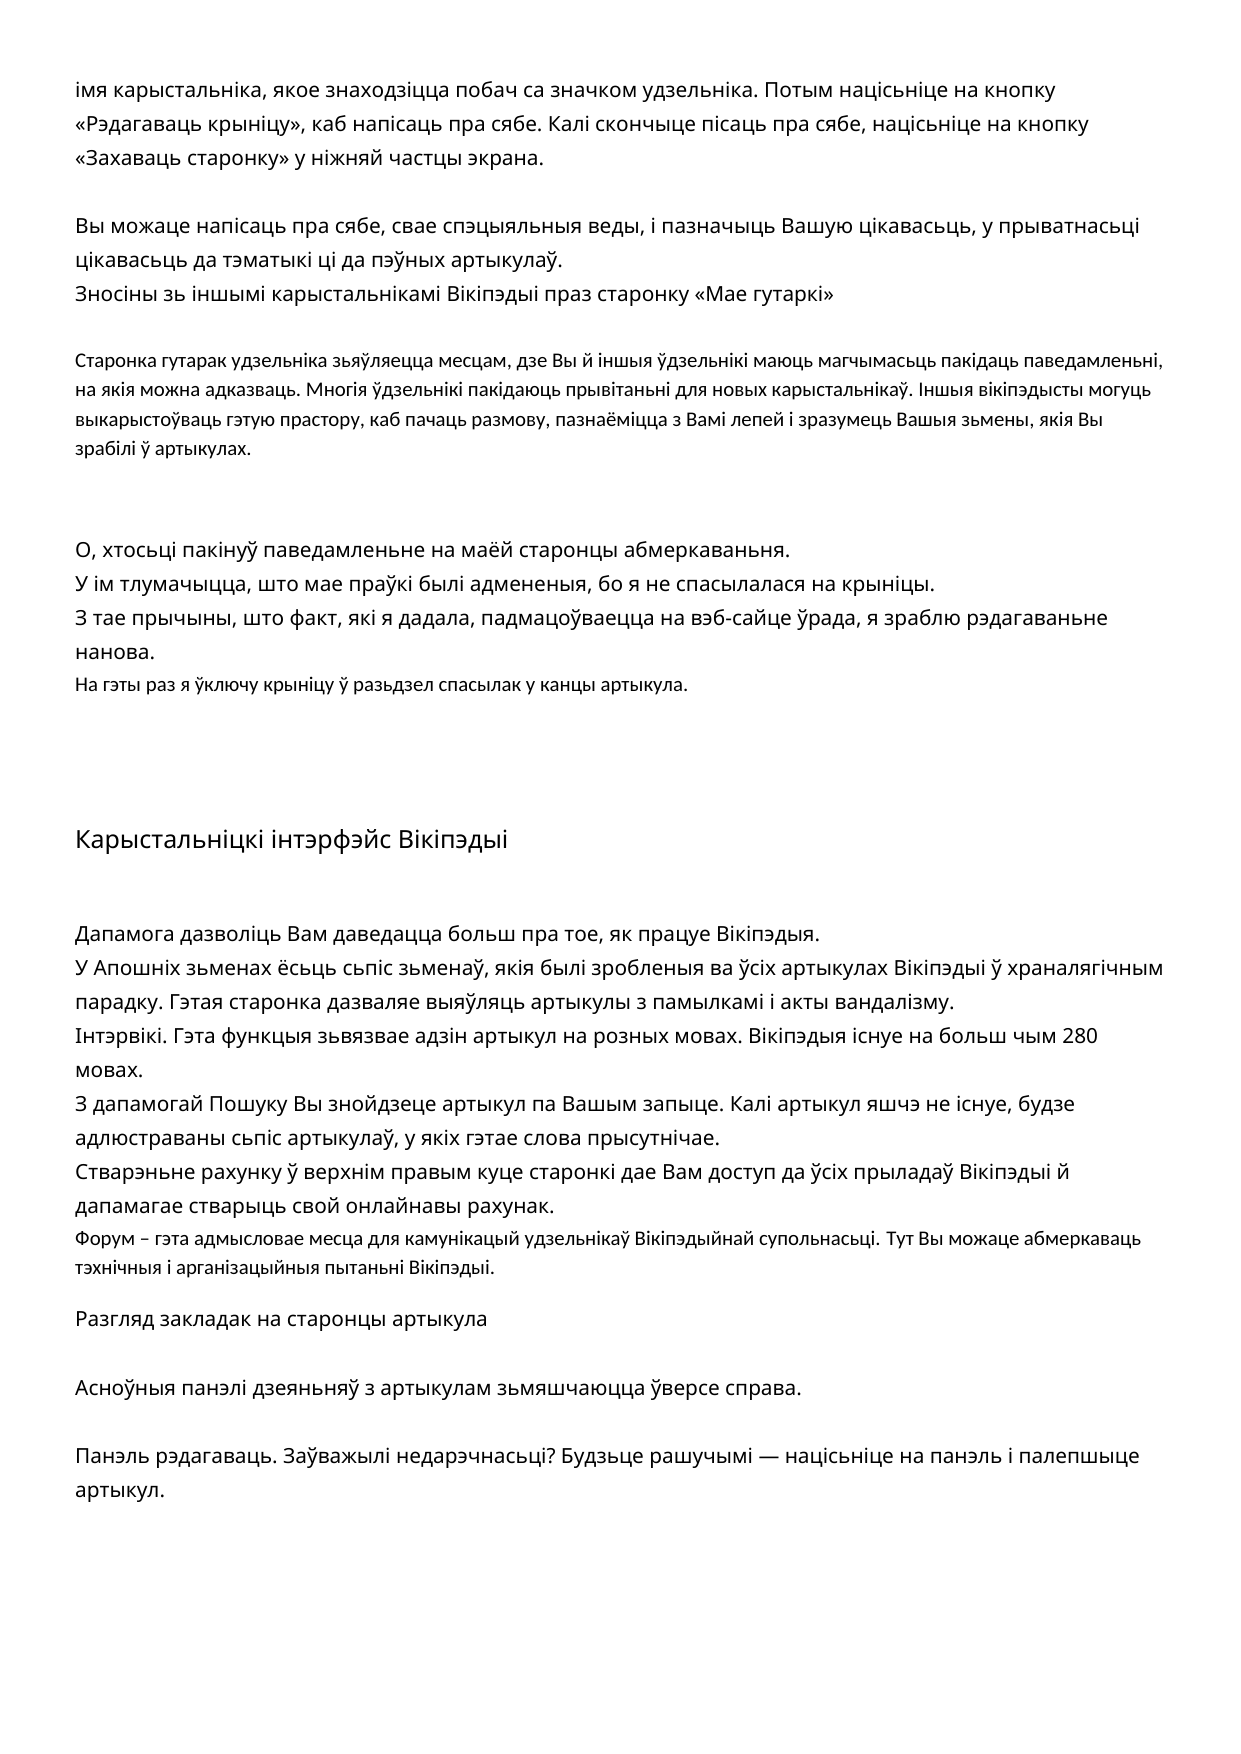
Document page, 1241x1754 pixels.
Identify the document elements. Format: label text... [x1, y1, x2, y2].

text Зносіны зь іншымі карыстальнікамі Вікіпэдыі праз старонку «Мае гутаркі» [75, 279, 1165, 308]
text У ім тлумачыцца, што мае праўкі былі адмененыя, бо я не спасылалася на крыніцы. [75, 569, 1165, 597]
text З дапамогай Пошуку Вы знойдзеце артыкул па Вашым запыце. Калі артыкул яшчэ не існуе, будзе адлюстраваны сьпіс артыкулаў, у якіх гэтае слова прысутнічае. [75, 1089, 1165, 1152]
text Форум – гэта адмысловае месца для камунікацый удзельнікаў Вікіпэдыйнай супольнасьці. Тут Вы можаце абмеркаваць тэхнічныя і арганізацыйныя пытаньні Вікіпэдыі. [75, 1225, 1165, 1280]
text Дапамога дазволіць Вам даведацца больш пра тое, як працуе Вікіпэдыя. [75, 919, 1165, 947]
text Карыстальніцкі інтэрфэйс Вікіпэдыі [75, 821, 1165, 855]
text Асноўныя панэлі дзеяньняў з артыкулам зьмяшчаюцца ўверсе справа. [75, 1373, 1165, 1401]
text Разгляд закладак на старонцы артыкула [75, 1304, 1165, 1333]
text О, хтосьці пакінуў паведамленьне на маёй старонцы абмеркаваньня. [75, 535, 1165, 563]
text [75, 75, 1165, 172]
text На гэты раз я ўключу крыніцу ў разьдзел спасылак у канцы артыкула. [75, 671, 1165, 697]
text Вы можаце напісаць пра сябе, свае спэцыяльныя веды, і пазначыць Вашую цікавасьць, у прыватнасьці цікавасьць да тэматыкі ці да пэўных артыкулаў. [75, 211, 1165, 274]
text Стварэньне рахунку ў верхнім правым куце старонкі дае Вам доступ да ўсіх прыладаў Вікіпэдыі й дапамагае стварыць свой онлайнавы рахунак. [75, 1157, 1165, 1220]
text Панэль рэдагаваць. Заўважылі недарэчнасьці? Будзьце рашучымі — націсьніце на панэль і палепшыце артыкул. [75, 1441, 1165, 1503]
text Старонка гутарак удзельніка зьяўляецца месцам, дзе Вы й іншыя ўдзельнікі маюць магчымасьць пакідаць паведамленьні, на якія можна адказваць. Многія ўдзельнікі пакідаюць прывітаньні для новых карыстальнікаў. Іншыя вікіпэдысты могуць выкарыстоўваць гэтую прастору, каб пачаць размову, пазнаёміцца з Вамі лепей і зразумець Вашыя зьмены, якія Вы зрабілі ў артыкулах. [75, 347, 1165, 460]
text З тае прычыны, што факт, які я дадала, падмацоўваецца на вэб-сайце ўрада, я зраблю рэдагаваньне нанова. [75, 603, 1165, 666]
text Інтэрвікі. Гэта функцыя зьвязвае адзін артыкул на розных мовах. Вікіпэдыя існуе на больш чым 280 мовах. [75, 1021, 1165, 1083]
text У Апошніх зьменах ёсьць сьпіс зьменаў, якія былі зробленыя ва ўсіх артыкулах Вікіпэдыі ў храналягічным парадку. Гэтая старонка дазваляе выяўляць артыкулы з памылкамі і акты вандалізму. [75, 953, 1165, 1015]
